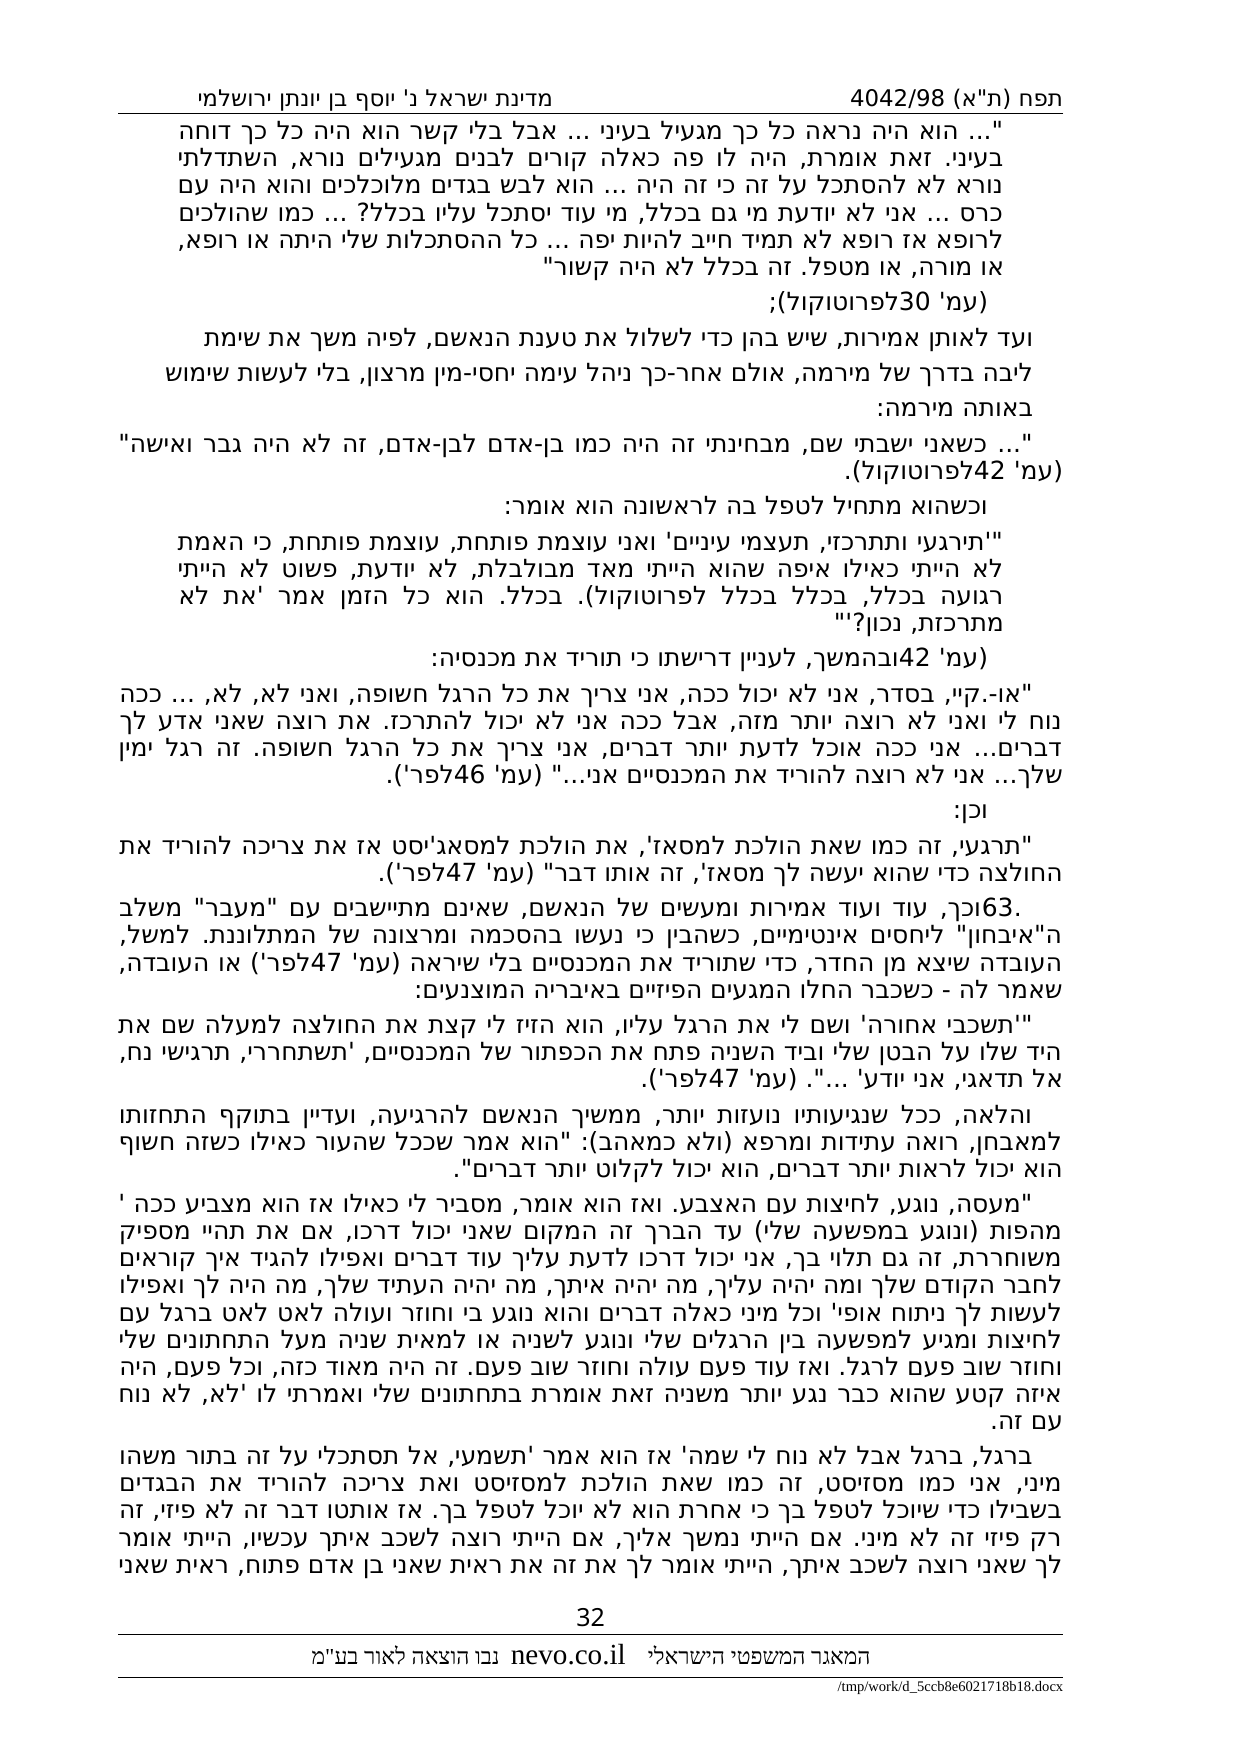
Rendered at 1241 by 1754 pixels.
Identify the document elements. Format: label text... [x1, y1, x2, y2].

text "... הוא היה נראה כל כך מגעיל בעיני ... אבל בלי קשר הוא היה כל כך דוחה בעיני. זאת אומרת, היה לו פה כאלה קורים לבנים מגעילים נורא, השתדלתי נורא לא להסתכל על זה כי זה היה ... הוא לבש בגדים מלוכלכים והוא היה עם כרס ... אני לא יודעת מי גם בכלל, מי עוד יסתכל עליו בכלל? ... כמו שהולכים לרופא אז רופא לא תמיד חייב להיות יפה ... כל ההסתכלות שלי היתה או רופא, או מורה, או מטפל. זה בכלל לא היה קשור" [177, 118, 1004, 281]
text ועד לאותן אמירות, שיש בהן כדי לשלול את טענת הנאשם, לפיה משך את שימת [118, 324, 1063, 351]
text והלאה, ככל שנגיעותיו נועזות יותר, ממשיך הנאשם להרגיעה, ועדיין בתוקף התחזותו למאבחן, רואה עתידות ומרפא (ולא כמאהב): "הוא אמר שככל שהעור כאילו כשזה חשוף הוא יכול לראות יותר דברים, הוא יכול לקלוט יותר דברים". [118, 1101, 1063, 1183]
text באותה מירמה: [118, 395, 1063, 422]
text (עמ' 42ובהמשך, לעניין דרישתו כי תוריד את מכנסיה: [118, 645, 1063, 672]
text "מעסה, נוגע, לחיצות עם האצבע. ואז הוא אומר, מסביר לי כאילו אז הוא מצביע ככה ' מהפות (ונוגע במפשעה שלי) עד הברך זה המקום שאני יכול דרכו, אם את תהיי מספיק משוחררת, זה גם תלוי בך, אני יכול דרכו לדעת עליך עוד דברים ואפילו להגיד איך קוראים לחבר הקודם שלך ומה יהיה עליך, מה יהיה איתך, מה יהיה העתיד שלך, מה היה לך ואפילו לעשות לך ניתוח אופי' וכל מיני כאלה דברים והוא נוגע בי וחוזר ועולה לאט לאט ברגל עם לחיצות ומגיע למפשעה בין הרגלים שלי ונוגע לשניה או למאית שניה מעל התחתונים שלי וחוזר שוב פעם לרגל. ואז עוד פעם עולה וחוזר שוב פעם. זה היה מאוד כזה, וכל פעם, היה איזה קטע שהוא כבר נגע יותר משניה זאת אומרת בתחתונים שלי ואמרתי לו 'לא, לא נוח עם זה. [118, 1191, 1063, 1435]
text (עמ' 30לפרוטוקול); [118, 289, 1063, 316]
text "או-.קיי, בסדר, אני לא יכול ככה, אני צריך את כל הרגל חשופה, ואני לא, לא, ... ככה נוח לי ואני לא רוצה יותר מזה, אבל ככה אני לא יכול להתרכז. את רוצה שאני אדע לך דברים... אני ככה אוכל לדעת יותר דברים, אני צריך את כל הרגל חשופה. זה רגל ימין שלך... אני לא רוצה להוריד את המכנסיים אני..." (עמ' 46לפר'). [118, 681, 1063, 789]
text "'תירגעי ותתרכזי, תעצמי עיניים' ואני עוצמת פותחת, עוצמת פותחת, כי האמת לא הייתי כאילו איפה שהוא הייתי מאד מבולבלת, לא יודעת, פשוט לא הייתי רגועה בכלל, בכלל בכלל לפרוטוקול). בכלל. הוא כל הזמן אמר 'את לא מתרכזת, נכון?'" [177, 528, 1004, 637]
text ליבה בדרך של מירמה, אולם אחר-כך ניהל עימה יחסי-מין מרצון, בלי לעשות שימוש [118, 360, 1063, 387]
text "'תשכבי אחורה' ושם לי את הרגל עליו, הוא הזיז לי קצת את החולצה למעלה שם את היד שלו על הבטן שלי וביד השניה פתח את הכפתור של המכנסיים, 'תשתחררי, תרגישי נח, אל תדאגי, אני יודע' ...". (עמ' 47לפר'). [118, 1012, 1063, 1093]
text .63וכך, עוד ועוד אמירות ומעשים של הנאשם, שאינם מתיישבים עם "מעבר" משלב ה"איבחון" ליחסים אינטימיים, כשהבין כי נעשו בהסכמה ומרצונה של המתלוננת. למשל, העובדה שיצא מן החדר, כדי שתוריד את המכנסיים בלי שיראה (עמ' 47לפר') או העובדה, שאמר לה - כשכבר החלו המגעים הפיזיים באיבריה המוצנעים: [118, 895, 1063, 1003]
text וכשהוא מתחיל לטפל בה לראשונה הוא אומר: [118, 493, 1063, 520]
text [118, 1443, 1063, 1578]
text וכן: [118, 797, 1063, 824]
text "תרגעי, זה כמו שאת הולכת למסאז', את הולכת למסאג'יסט אז את צריכה להוריד את החולצה כדי שהוא יעשה לך מסאז', זה אותו דבר" (עמ' 47לפר'). [118, 833, 1063, 887]
text "... כשאני ישבתי שם, מבחינתי זה היה כמו בן-אדם לבן-אדם, זה לא היה גבר ואישה" (עמ' 42לפרוטוקול). [118, 431, 1063, 485]
